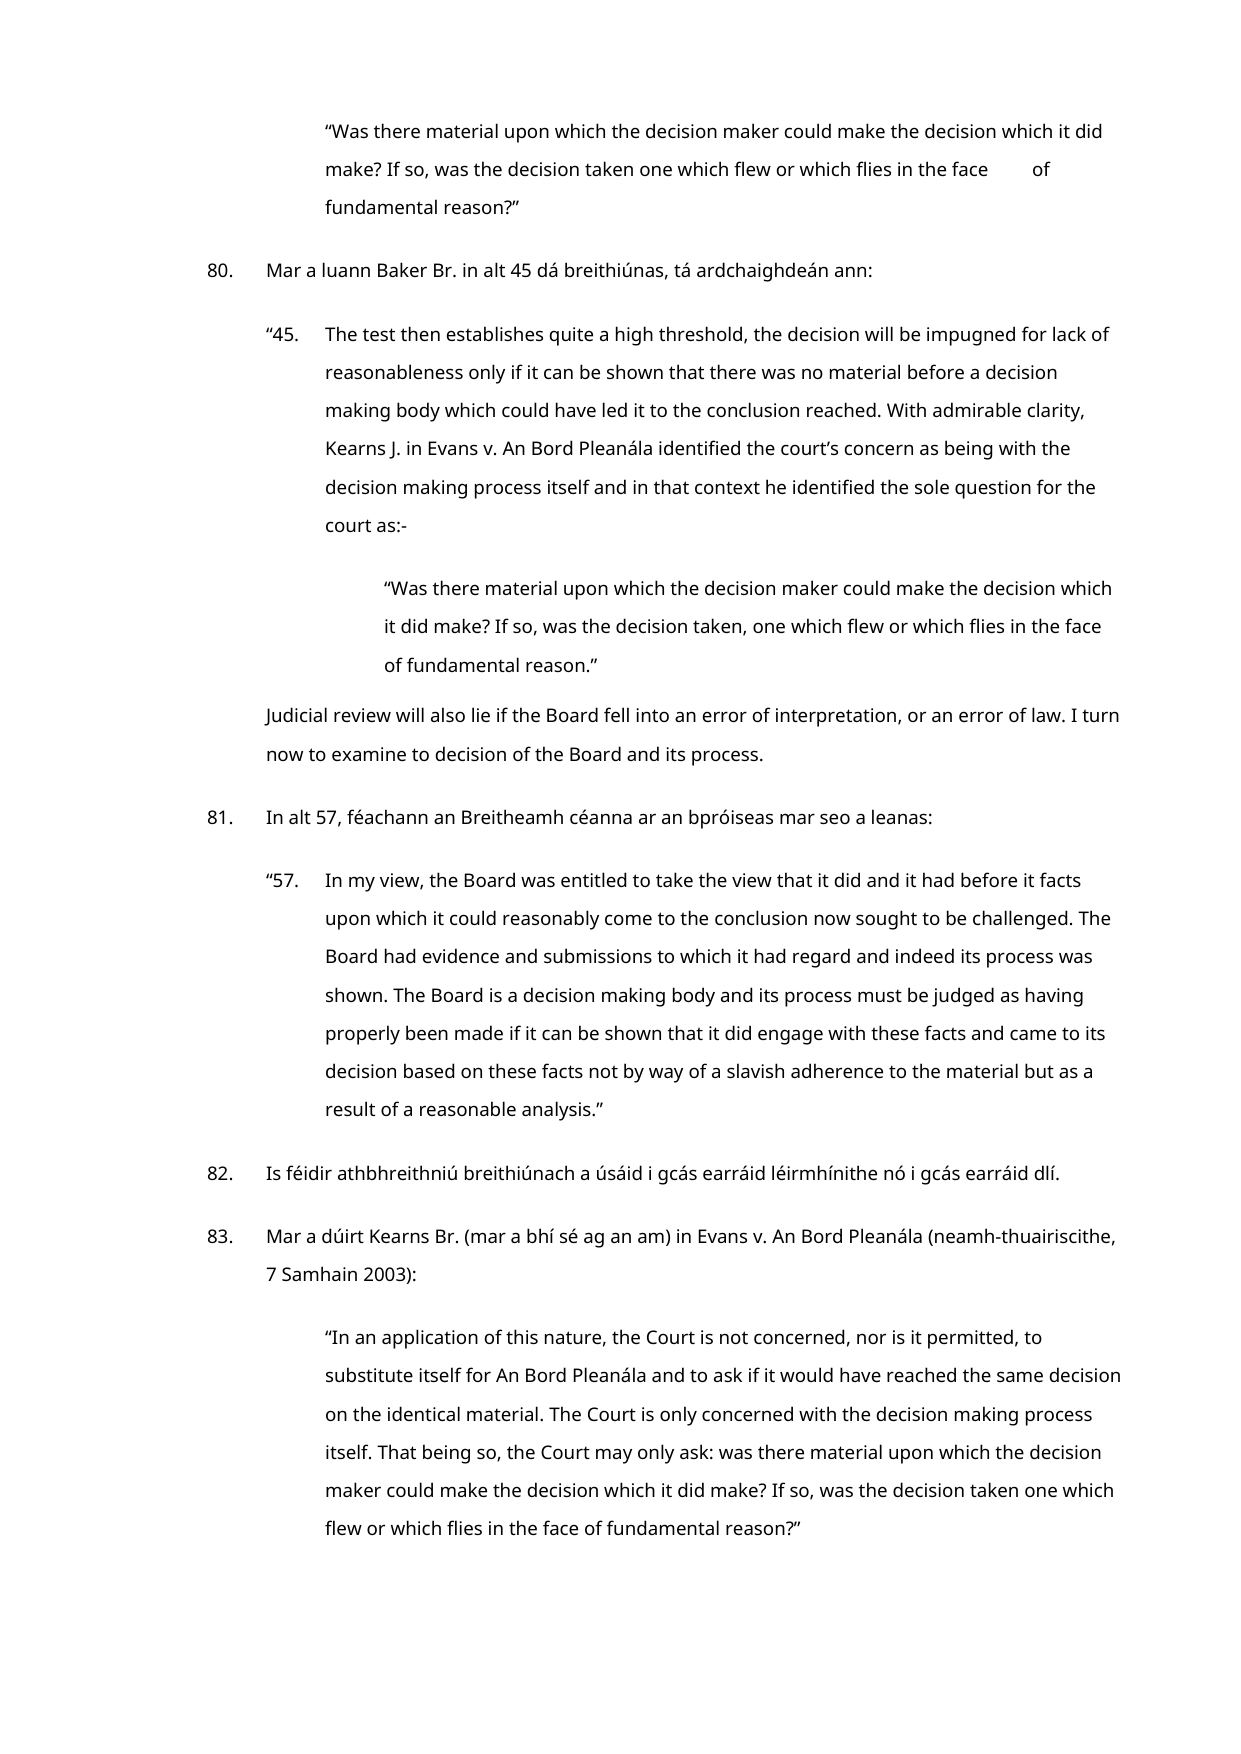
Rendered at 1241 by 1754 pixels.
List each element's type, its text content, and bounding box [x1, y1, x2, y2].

text 83. Mar a dúirt Kearns Br. (mar a bhí sé ag an am) in Evans v. An Bord Pleanála (neamh-thuairiscithe, 7 Samhain 2003): [207, 1223, 1122, 1287]
text 82. Is féidir athbhreithniú breithiúnach a úsáid i gcás earráid léirmhínithe nó i gcás earráid dlí. [207, 1160, 1122, 1185]
text “In an application of this nature, the Court is not concerned, nor is it permitted, to substitute itself for An Bord Pleanála and to ask if it would have reached the same decision on the identical material. The Court is only concerned with the decision making process itself. That being so, the Court may only ask: was there material upon which the decision maker could make the decision which it did make? If so, was the decision taken one which flew or which flies in the face of fundamental reason?” [266, 1324, 1122, 1541]
text “Was there material upon which the decision maker could make the decision which it did make? If so, was the decision taken, one which flew or which flies in the face of fundamental reason.” [325, 575, 1122, 677]
text “57. In my view, the Board was entitled to take the view that it did and it had before it facts upon which it could reasonably come to the conclusion now sought to be challenged. The Board had evidence and submissions to which it had regard and indeed its process was shown. The Board is a decision making body and its process must be judged as having properly been made if it can be shown that it did engage with these facts and came to its decision based on these facts not by way of a slavish adherence to the material but as a result of a reasonable analysis.” [266, 867, 1122, 1122]
text Judicial review will also lie if the Board fell into an error of interpretation, or an error of law. I turn now to examine to decision of the Board and its process. [207, 703, 1122, 766]
text “Was there material upon which the decision maker could make the decision which it did make? If so, was the decision taken one which flew or which flies in the face of fundamental reason?” [266, 118, 1122, 220]
text “45. The test then establishes quite a high threshold, the decision will be impugned for lack of reasonableness only if it can be shown that there was no material before a decision making body which could have led it to the conclusion reached. With admirable clarity, Kearns J. in Evans v. An Bord Pleanála identified the court’s concern as being with the decision making process itself and in that context he identified the sole question for the court as:- [266, 321, 1122, 538]
text 80. Mar a luann Baker Br. in alt 45 dá breithiúnas, tá ardchaighdeán ann: [207, 258, 1122, 283]
text 81. In alt 57, féachann an Breitheamh céanna ar an bpróiseas mar seo a leanas: [207, 804, 1122, 829]
